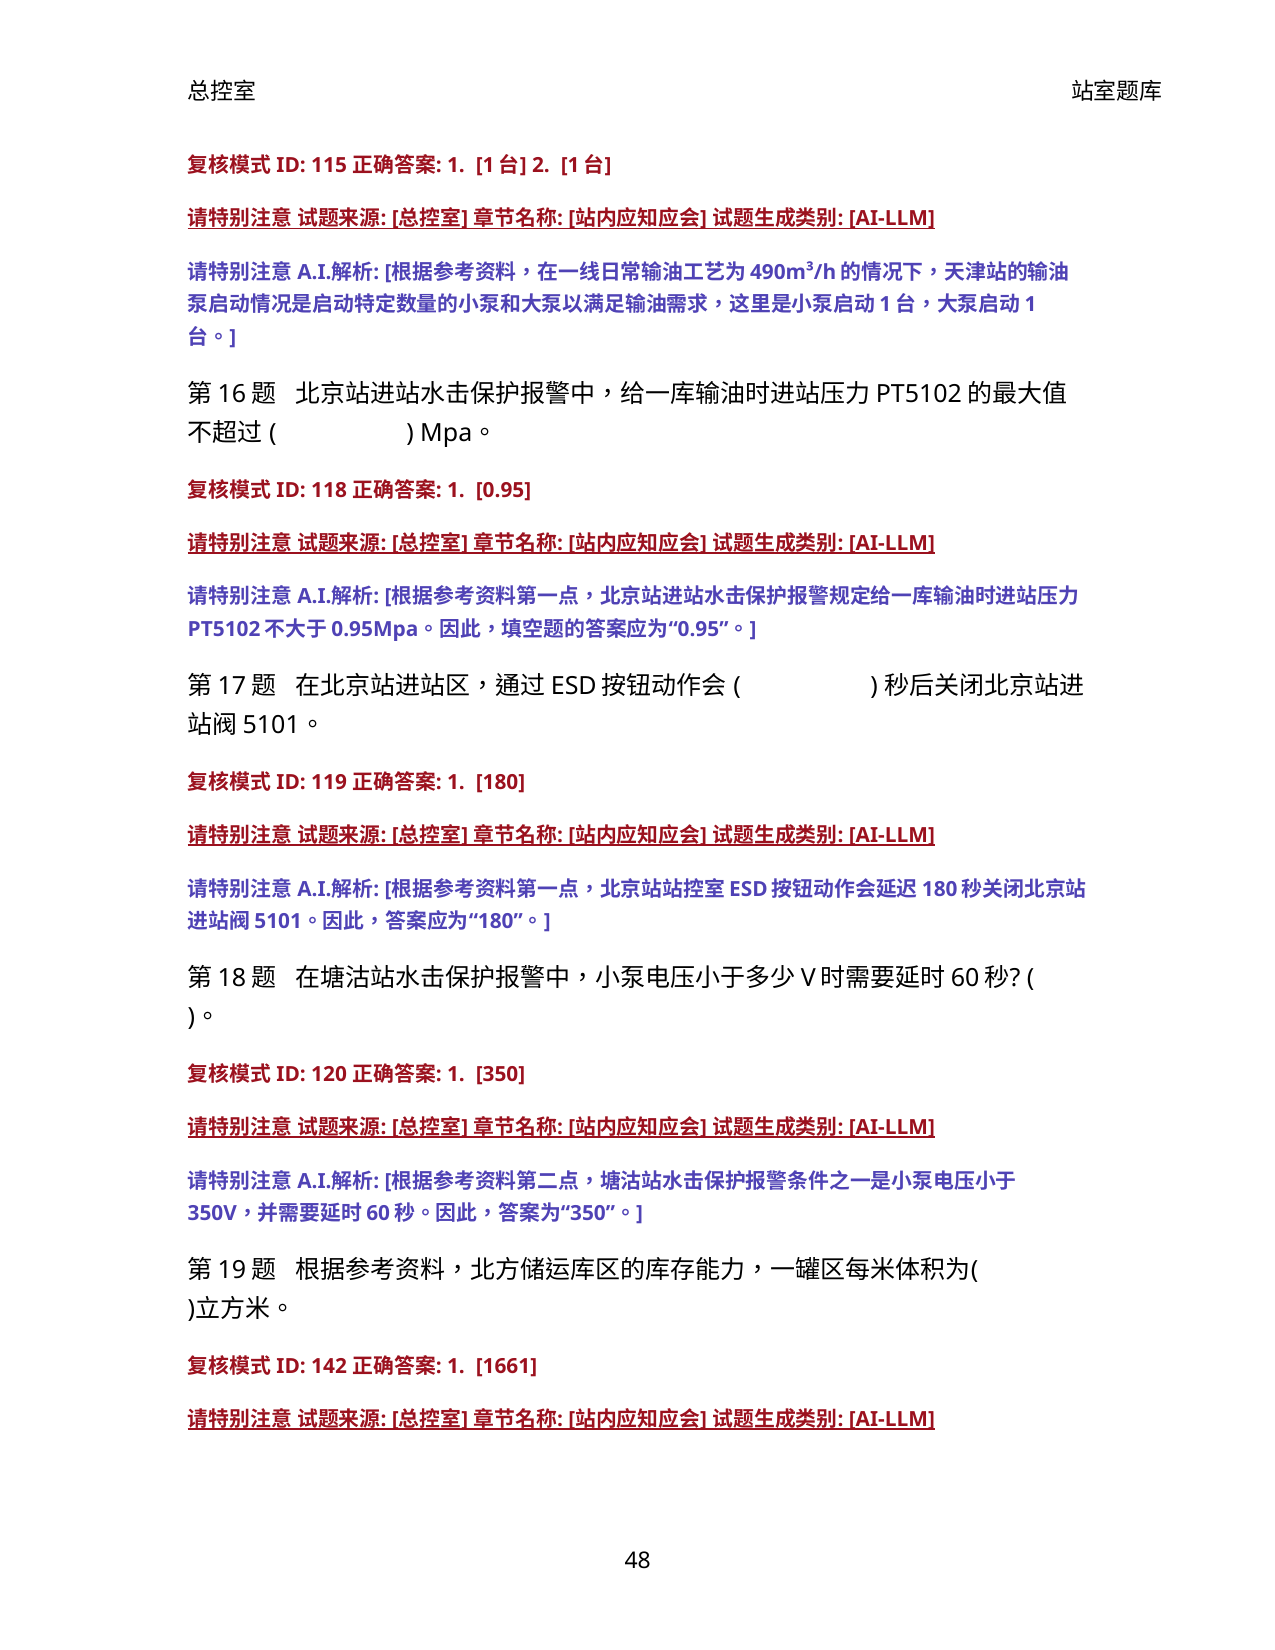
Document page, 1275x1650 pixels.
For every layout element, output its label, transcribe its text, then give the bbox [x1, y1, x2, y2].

text 复核模式 ID: 142 正确答案: 1. [1661] [187, 1351, 1087, 1379]
text 请特别注意 A.I.解析: [根据参考资料第二点，塘沽站水击保护报警条件之一是小泵电压小于350V，并需要延时60秒。因此，答案为“350”。] [187, 1166, 1087, 1227]
text 请特别注意 试题来源: [总控室] 章节名称: [站内应知应会] 试题生成类别: [AI-LLM] [187, 528, 1087, 557]
text 复核模式 ID: 120 正确答案: 1. [350] [187, 1059, 1087, 1087]
text 第18题 在塘沽站水击保护报警中，小泵电压小于多少V时需要延时60秒? ( )。 [187, 960, 1087, 1033]
text 第19题 根据参考资料，北方储运库区的库存能力，一罐区每米体积为( )立方米。 [187, 1252, 1087, 1325]
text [187, 203, 1087, 232]
text 第16题 北京站进站水击保护报警中，给一库输油时进站压力PT5102的最大值不超过 ( ) Mpa。 [187, 376, 1087, 449]
text 请特别注意 试题来源: [总控室] 章节名称: [站内应知应会] 试题生成类别: [AI-LLM] [187, 820, 1087, 849]
text 请特别注意 试题来源: [总控室] 章节名称: [站内应知应会] 试题生成类别: [AI-LLM] [187, 1112, 1087, 1141]
text 复核模式 ID: 115 正确答案: 1. [1台] 2. [1台] [187, 150, 1087, 178]
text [187, 1404, 1087, 1433]
text 请特别注意 A.I.解析: [根据参考资料第一点，北京站进站水击保护报警规定给一库输油时进站压力PT5102不大于0.95Mpa。因此，填空题的答案应为“0.95”。] [187, 582, 1087, 643]
text 复核模式 ID: 118 正确答案: 1. [0.95] [187, 475, 1087, 503]
text 第17题 在北京站进站区，通过ESD按钮动作会 ( ) 秒后关闭北京站进站阀5101。 [187, 668, 1087, 741]
text 请特别注意 A.I.解析: [根据参考资料，在一线日常输油工艺为490m³/h的情况下，天津站的输油泵启动情况是启动特定数量的小泵和大泵以满足输油需求，这里是小泵启动1台，大泵启动1台。] [187, 257, 1087, 351]
text 复核模式 ID: 119 正确答案: 1. [180] [187, 767, 1087, 795]
text 请特别注意 A.I.解析: [根据参考资料第一点，北京站站控室ESD按钮动作会延迟180秒关闭北京站进站阀5101。因此，答案应为“180”。] [187, 874, 1087, 935]
